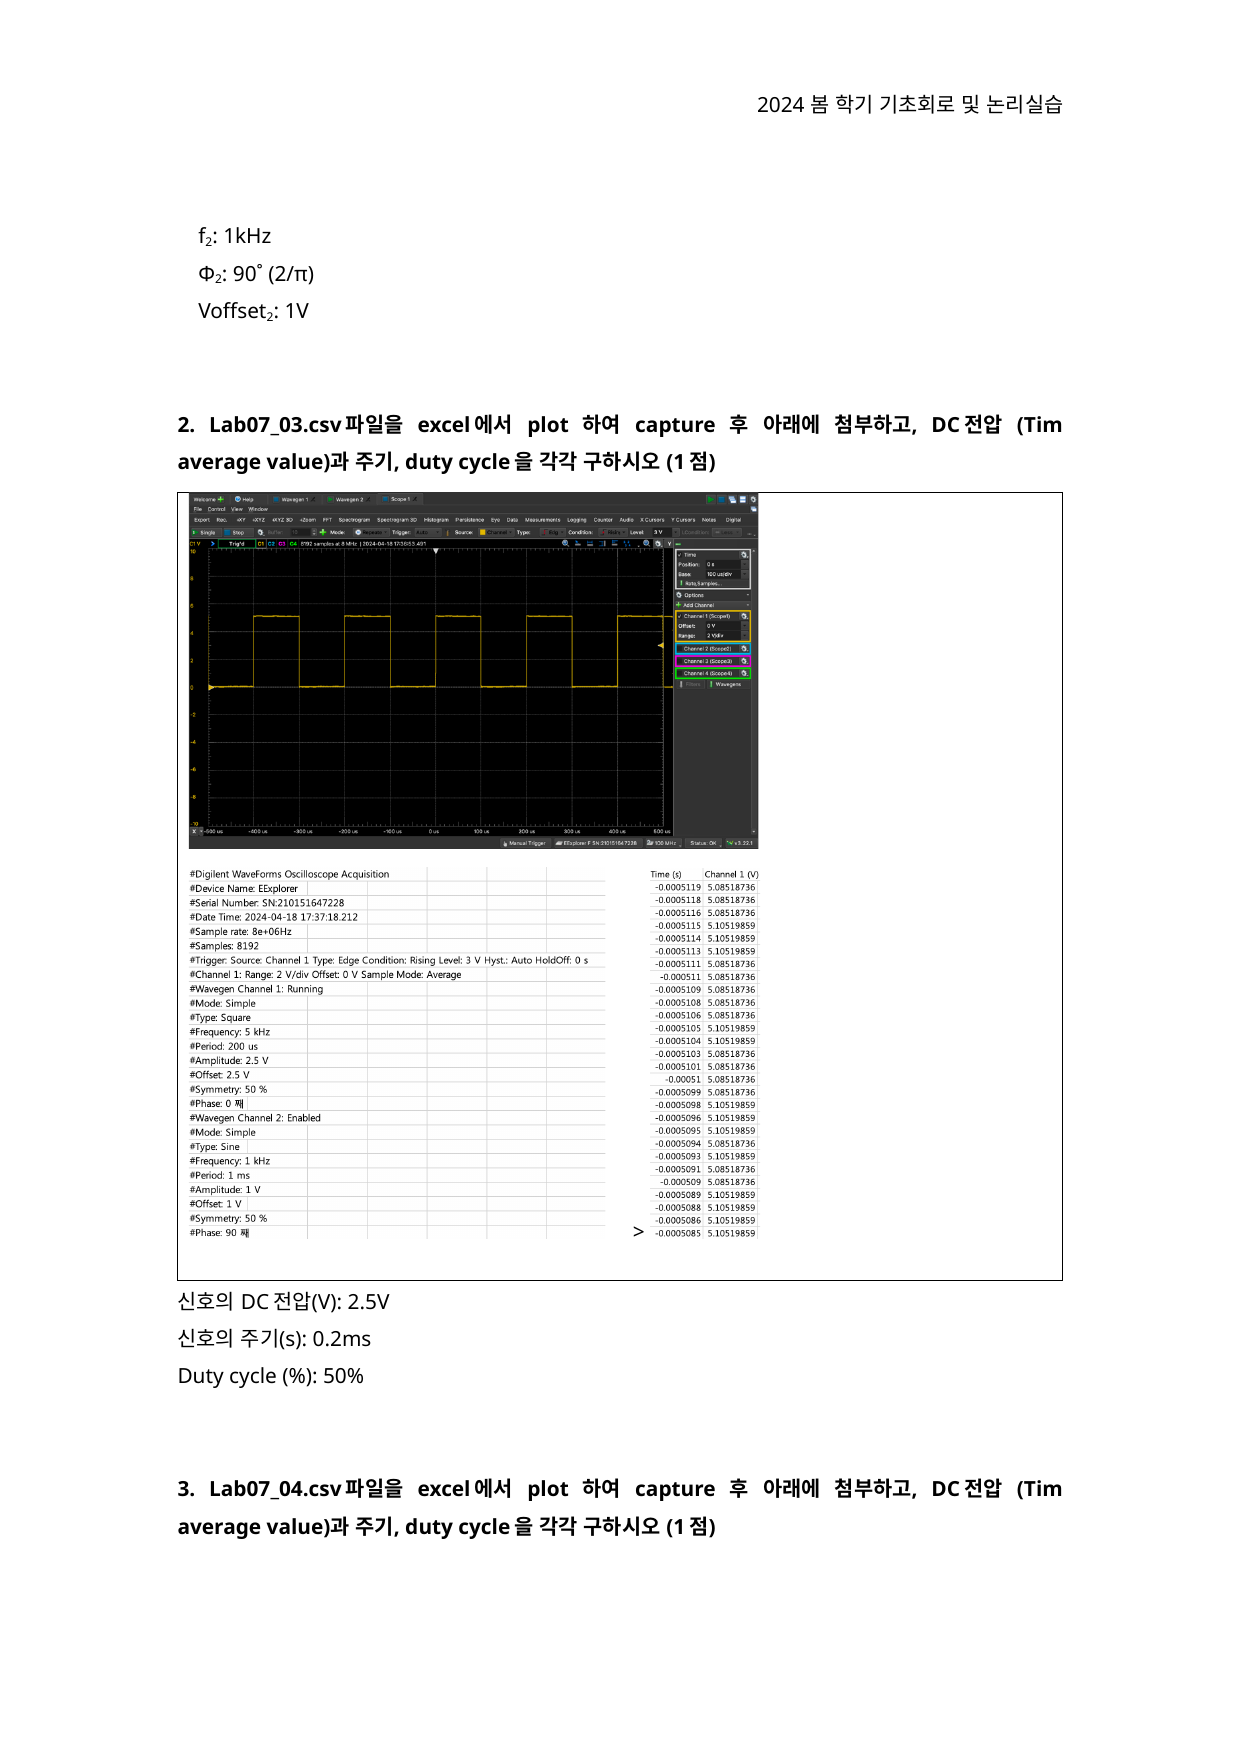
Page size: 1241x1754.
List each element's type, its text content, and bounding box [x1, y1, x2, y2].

text Duty cycle (%): 50% [177, 1356, 1063, 1394]
picture [188, 867, 606, 1239]
text 2. Lab07_03.csv파일을 excel에서 plot 하여 capture 후 아래에 첨부하고, DC전압 (Tim average value)과 주기, duty cycle을 각각 구하시오 (1점) [177, 404, 1063, 479]
table_header > [178, 493, 1062, 1280]
picture [650, 868, 761, 1239]
text 신호의 주기(s): 0.2ms [177, 1319, 1063, 1356]
picture [188, 492, 759, 849]
text 신호의 DC전압(V): 2.5V [177, 1281, 1063, 1319]
text Voffset2: 1V [198, 292, 1063, 329]
text Φ2: 90˚ (2/π) [198, 254, 1063, 292]
text f2: 1kHz [198, 217, 1063, 254]
text 3. Lab07_04.csv파일을 excel에서 plot 하여 capture 후 아래에 첨부하고, DC전압 (Tim average value)과 주기, duty cycle을 각각 구하시오 (1점) [177, 1469, 1063, 1544]
